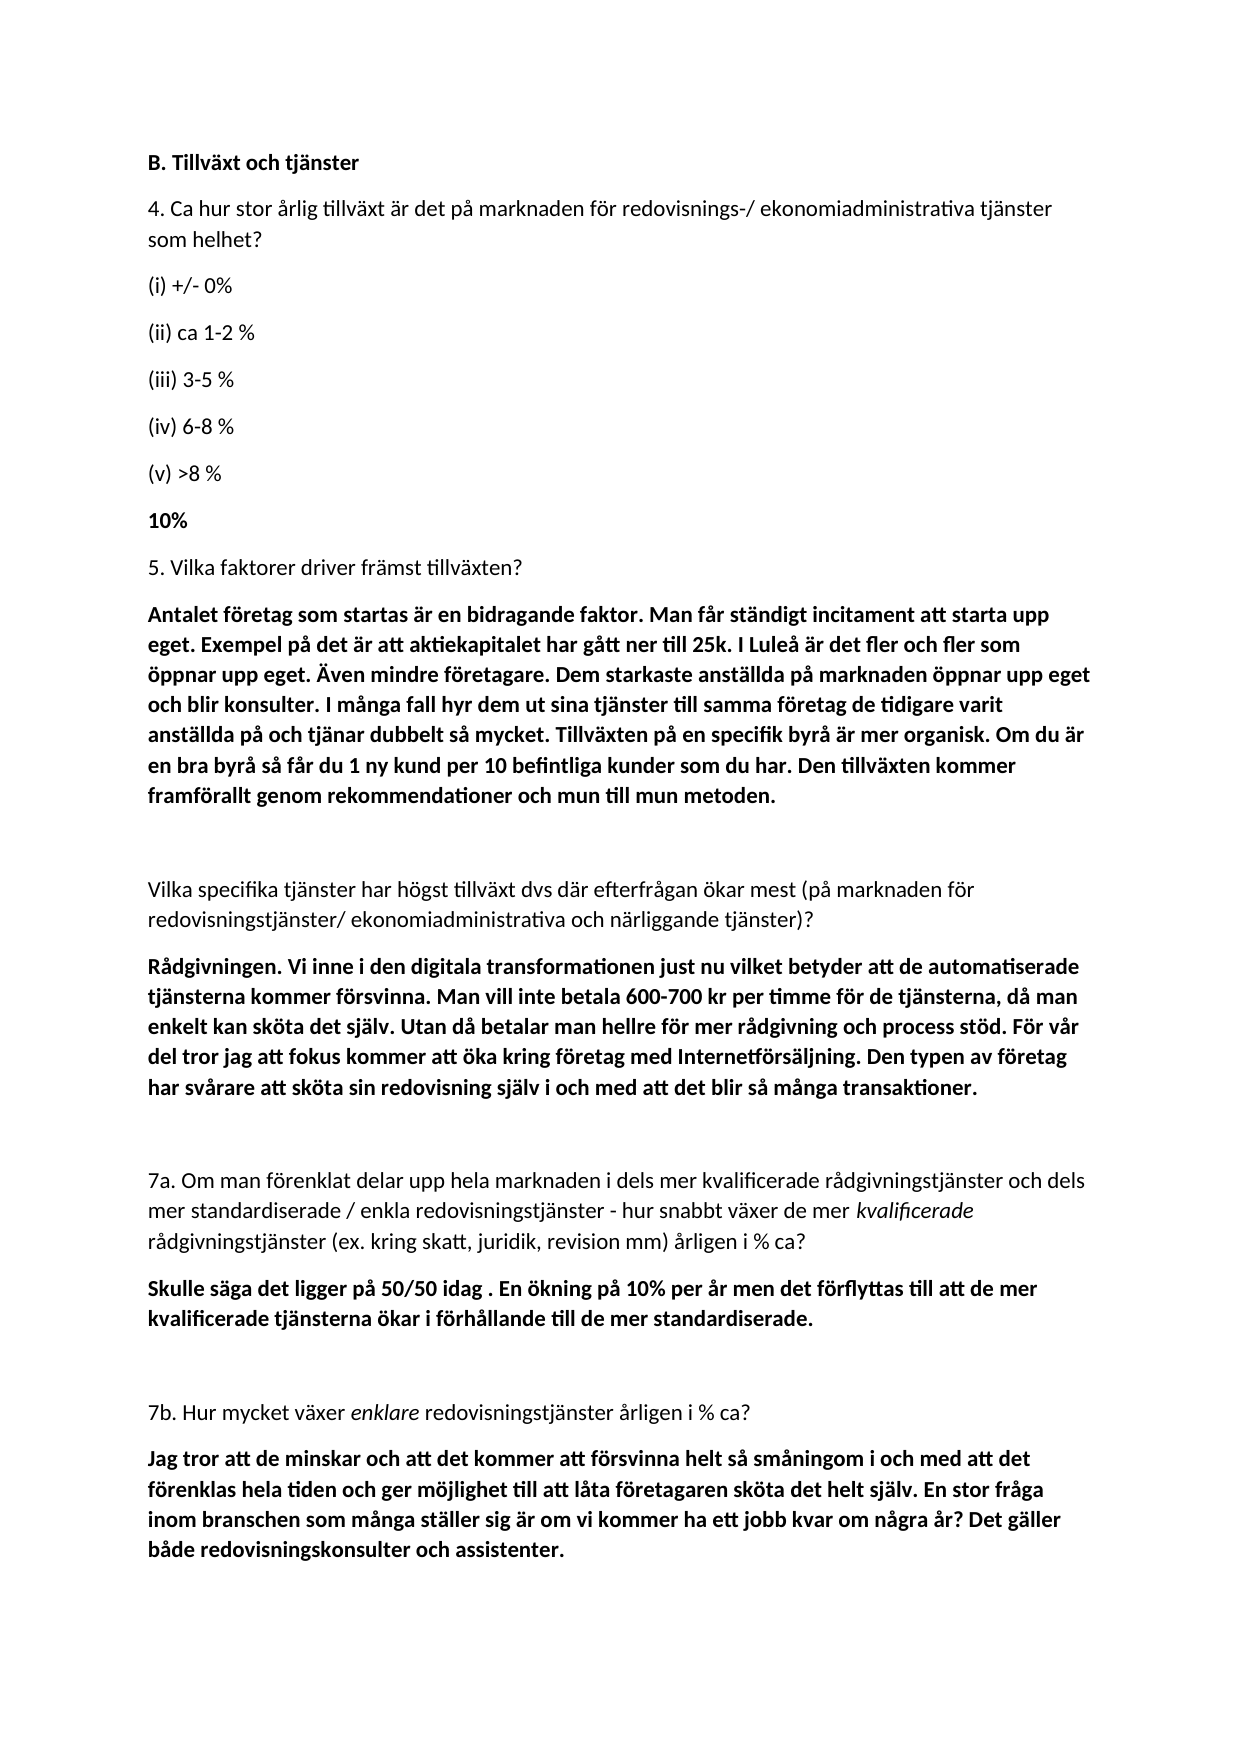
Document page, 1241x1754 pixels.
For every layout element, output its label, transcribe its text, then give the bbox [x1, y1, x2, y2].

text 7a. Om man förenklat delar upp hela marknaden i dels mer kvalificerade rådgivningstjänster och dels mer standardiserade / enkla redovisningstjänster - hur snabbt växer de mer kvalificerade rådgivningstjänster (ex. kring skatt, juridik, revision mm) årligen i % ca? [148, 1166, 1093, 1255]
text (i) +/- 0% [148, 272, 1093, 299]
text (v) >8 % [148, 459, 1093, 487]
text (ii) ca 1-2 % [148, 318, 1093, 346]
text 4. Ca hur stor årlig tillväxt är det på marknaden för redovisnings-/ ekonomiadministrativa tjänster som helhet? [148, 194, 1093, 253]
text Vilka specifika tjänster har högst tillväxt dvs där efterfrågan ökar mest (på marknaden för redovisningstjänster/ ekonomiadministrativa och närliggande tjänster)? [148, 875, 1093, 933]
text Rådgivningen. Vi inne i den digitala transformationen just nu vilket betyder att de automatiserade tjänsterna kommer försvinna. Man vill inte betala 600-700 kr per timme för de tjänsterna, då man enkelt kan sköta det själv. Utan då betalar man hellre för mer rådgivning och process stöd. För vår del tror jag att fokus kommer att öka kring företag med Internetförsäljning. Den typen av företag har svårare att sköta sin redovisning själv i och med att det blir så många transaktioner. [148, 952, 1093, 1101]
text 5. Vilka faktorer driver främst tillväxten? [148, 553, 1093, 581]
text Jag tror att de minskar och att det kommer att försvinna helt så småningom i och med att det förenklas hela tiden och ger möjlighet till att låta företagaren sköta det helt själv. En stor fråga inom branschen som många ställer sig är om vi kommer ha ett jobb kvar om några år? Det gäller både redovisningskonsulter och assistenter. [148, 1444, 1093, 1563]
text Skulle säga det ligger på 50/50 idag . En ökning på 10% per år men det förflyttas till att de mer kvalificerade tjänsterna ökar i förhållande till de mer standardiserade. [148, 1274, 1093, 1332]
text (iii) 3-5 % [148, 365, 1093, 393]
text B. Tillväxt och tjänster [148, 148, 1093, 176]
text (iv) 6-8 % [148, 412, 1093, 440]
text 10% [148, 506, 1093, 534]
text 7b. Hur mycket växer enklare redovisningstjänster årligen i % ca? [148, 1398, 1093, 1426]
text Antalet företag som startas är en bidragande faktor. Man får ständigt incitament att starta upp eget. Exempel på det är att aktiekapitalet har gått ner till 25k. I Luleå är det fler och fler som öppnar upp eget. Även mindre företagare. Dem starkaste anställda på marknaden öppnar upp eget och blir konsulter. I många fall hyr dem ut sina tjänster till samma företag de tidigare varit anställda på och tjänar dubbelt så mycket. Tillväxten på en specifik byrå är mer organisk. Om du är en bra byrå så får du 1 ny kund per 10 befintliga kunder som du har. Den tillväxten kommer framförallt genom rekommendationer och mun till mun metoden. [148, 600, 1093, 809]
